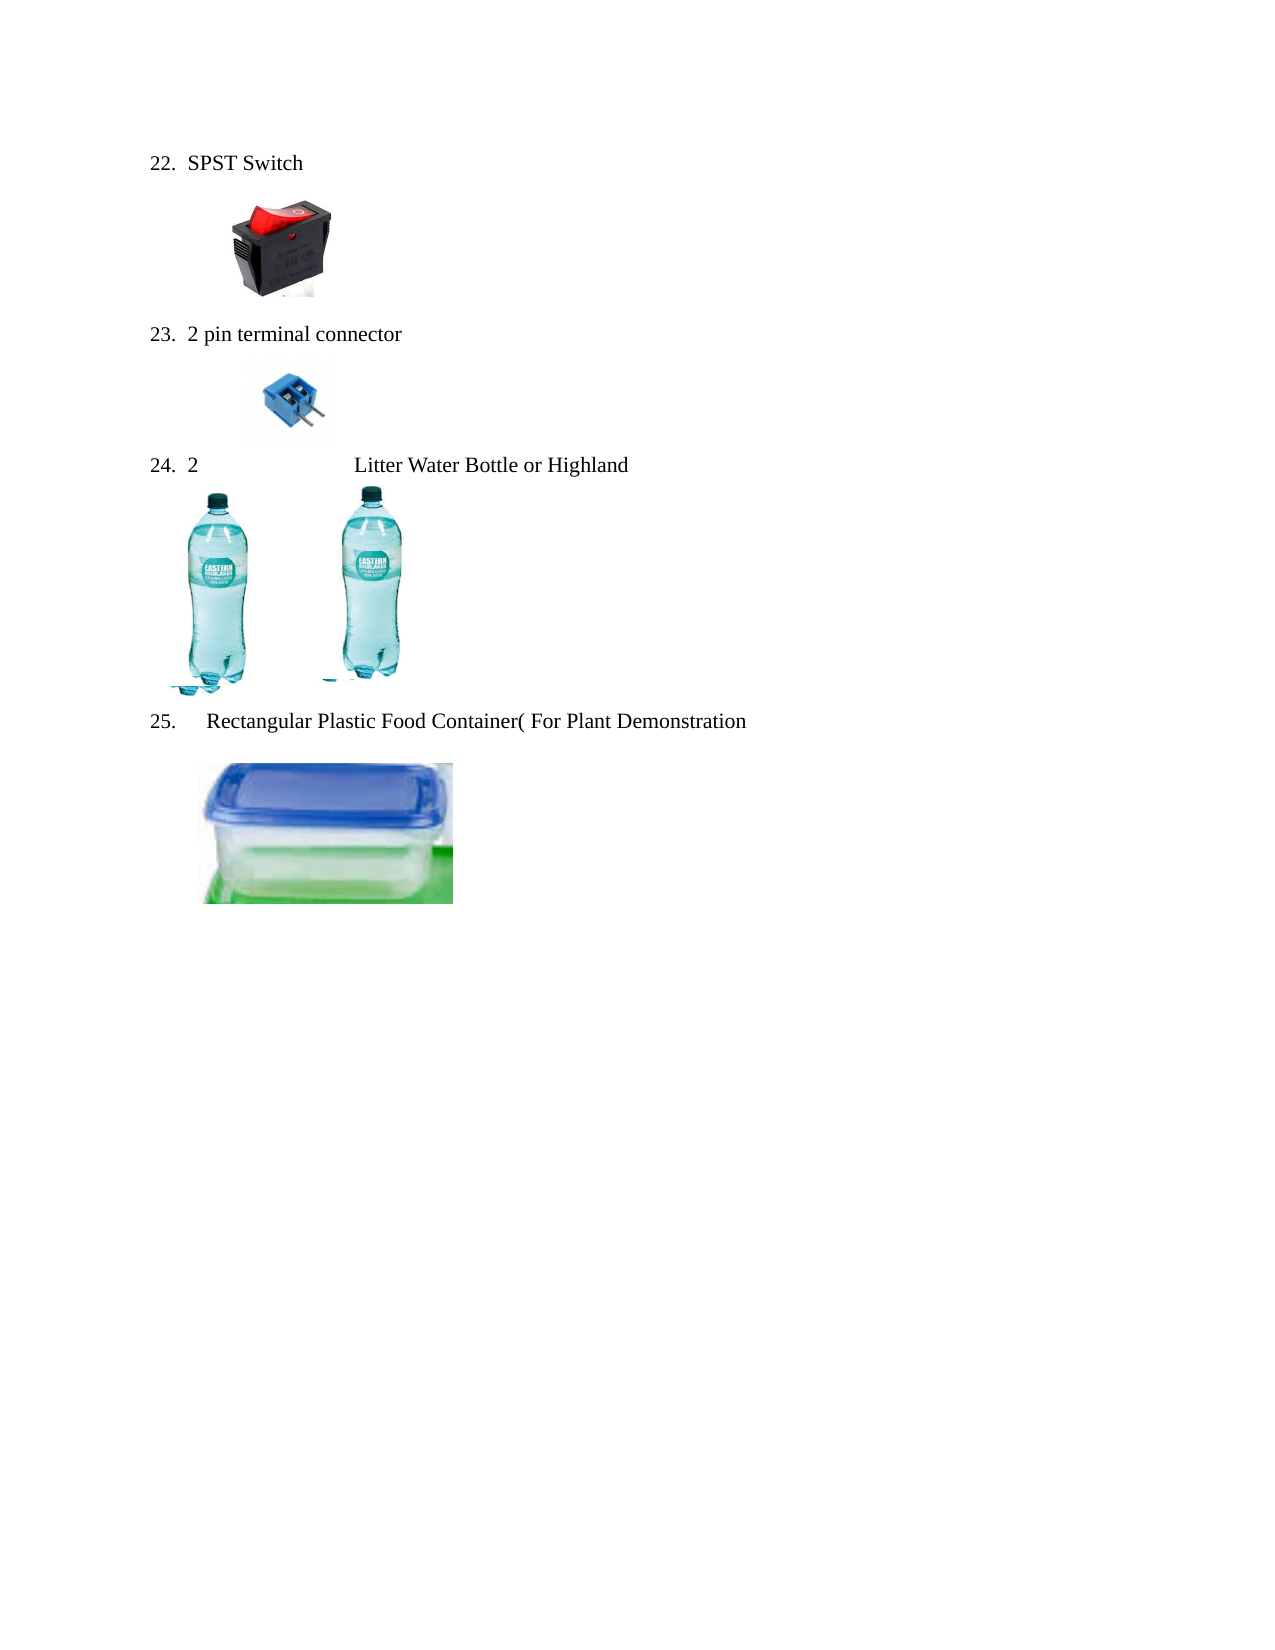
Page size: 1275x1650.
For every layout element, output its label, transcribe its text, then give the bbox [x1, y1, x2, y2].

list Rectangular Plastic Food Container( For Plant Demonstration [150, 708, 1125, 733]
picture [244, 357, 336, 448]
picture [230, 199, 332, 297]
picture [98, 486, 468, 696]
list 2 Litter Water Bottle or Highland [150, 452, 1125, 478]
list 2 pin terminal connector [150, 321, 1125, 346]
picture [198, 763, 453, 904]
list SPST Switch [150, 150, 1125, 175]
